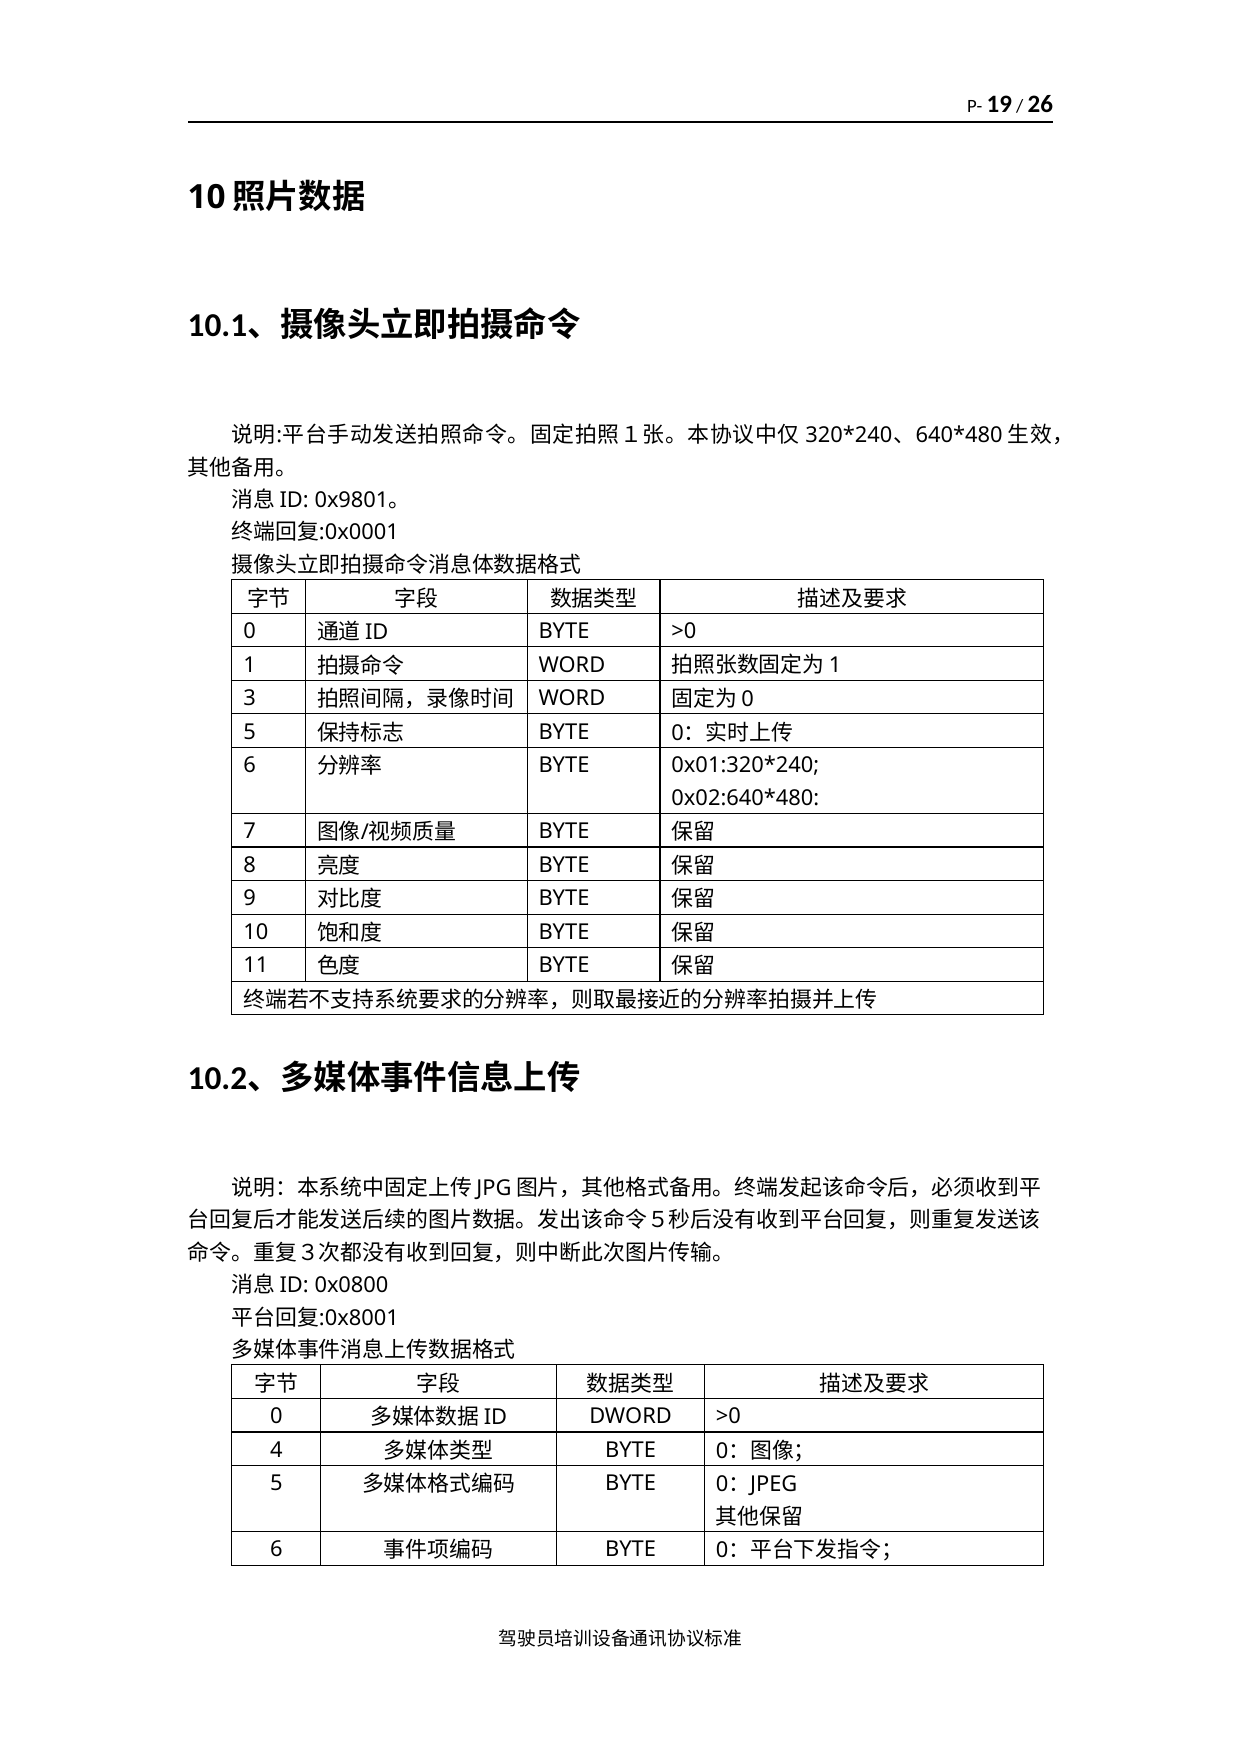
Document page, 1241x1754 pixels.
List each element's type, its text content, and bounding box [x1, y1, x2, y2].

table_cell 保留 [661, 881, 1043, 913]
table_cell 7 [232, 814, 305, 846]
table_cell 9 [232, 881, 305, 913]
table_cell 保留 [661, 814, 1043, 846]
table_cell 6 [232, 1532, 320, 1564]
table_cell WORD [528, 647, 659, 680]
table_cell 3 [232, 681, 305, 713]
table_cell 4 [232, 1433, 320, 1465]
table_cell 0 [232, 1399, 320, 1431]
table_cell 8 [232, 848, 305, 880]
table_cell 5 [232, 714, 305, 747]
text 消息ID: 0x0800 [187, 1267, 1053, 1299]
table_cell BYTE [557, 1433, 704, 1465]
table_cell 0 [232, 614, 305, 646]
table_header 字段 [321, 1365, 556, 1398]
table_cell BYTE [528, 614, 659, 646]
table_cell 多媒体数据ID [321, 1399, 556, 1431]
table_header 数据类型 [557, 1365, 704, 1398]
text 平台回复:0x8001 [187, 1299, 1053, 1332]
table_cell 6 [232, 748, 305, 813]
text 摄像头立即拍摄命令消息体数据格式 [187, 547, 1053, 579]
table_cell 多媒体格式编码 [321, 1466, 556, 1531]
table_cell 通道ID [306, 614, 527, 646]
table_cell 0：平台下发指令； 1：定时拍照； 2：紧急报警； 3：碰撞侧翻报警； 4：教练签到； 5：教练签退； 6：学员签到； 7：学员签退； 8：进区域； 9：出区域； 10：紧急刹车； 11：开车门； 12： [705, 1532, 1043, 1564]
table_cell BYTE [528, 881, 659, 913]
table_cell 10 [232, 915, 305, 947]
table_cell 终端若不支持系统要求的分辨率，则取最接近的分辨率拍摄并上传 [232, 982, 1043, 1014]
table_header 描述及要求 [705, 1365, 1043, 1398]
table_cell 事件项编码 [321, 1532, 556, 1564]
subtitle 10.2、多媒体事件信息上传 [187, 1042, 1053, 1107]
table_header 字段 [306, 580, 527, 613]
text 多媒体事件消息上传数据格式 [187, 1332, 1053, 1364]
table_cell 固定为0 [661, 681, 1043, 713]
table_cell 拍摄命令 [306, 647, 527, 680]
table_cell 保留 [661, 948, 1043, 981]
table_cell BYTE [528, 714, 659, 747]
table_cell BYTE [528, 915, 659, 947]
table_cell 1 [232, 647, 305, 680]
table_header 字节 [232, 580, 305, 613]
table_cell >0 [705, 1399, 1043, 1431]
table_cell BYTE [557, 1466, 704, 1531]
table_cell BYTE [528, 948, 659, 981]
table_cell DWORD [557, 1399, 704, 1431]
table_cell 0：JPEG 其他保留 [705, 1466, 1043, 1531]
table_cell 图像/视频质量 [306, 814, 527, 846]
table_cell 色度 [306, 948, 527, 981]
table_cell 拍照间隔，录像时间 [306, 681, 527, 713]
table_cell 0：图像； [705, 1433, 1043, 1465]
table_cell 分辨率 [306, 748, 527, 813]
table_cell >0 [661, 614, 1043, 646]
table_cell 对比度 [306, 881, 527, 913]
table_cell BYTE [528, 748, 659, 813]
table_cell 饱和度 [306, 915, 527, 947]
table_header 字节 [232, 1365, 320, 1398]
table_cell 5 [232, 1466, 320, 1531]
subtitle 照片数据 [187, 162, 1053, 227]
text 说明:平台手动发送拍照命令。固定拍照１张。本协议中仅320*240、640*480生效，其他备用。 [187, 417, 1053, 482]
table_cell 0：实时上传 [661, 714, 1043, 747]
table_cell 保留 [661, 915, 1043, 947]
text 终端回复:0x0001 [187, 514, 1053, 547]
table_header 描述及要求 [661, 580, 1043, 613]
text 消息ID: 0x9801。 [187, 482, 1053, 514]
table_cell 多媒体类型 [321, 1433, 556, 1465]
table_cell BYTE [528, 814, 659, 846]
text 说明：本系统中固定上传JPG图片，其他格式备用。终端发起该命令后，必须收到平台回复后才能发送后续的图片数据。发出该命令５秒后没有收到平台回复，则重复发送该命令。重复３次都没有收到回复，则中断此次图片传输。 [187, 1169, 1053, 1267]
table_cell 拍照张数固定为1 [661, 647, 1043, 680]
subtitle 10.1、摄像头立即拍摄命令 [187, 289, 1053, 354]
table_cell 保持标志 [306, 714, 527, 747]
table_cell 保留 [661, 848, 1043, 880]
table_cell BYTE [557, 1532, 704, 1564]
table_cell WORD [528, 681, 659, 713]
table_cell 0x01:320*240; 0x02:640*480: [661, 748, 1043, 813]
table_cell BYTE [528, 848, 659, 880]
table_cell 11 [232, 948, 305, 981]
table_cell 亮度 [306, 848, 527, 880]
table_header 数据类型 [528, 580, 659, 613]
